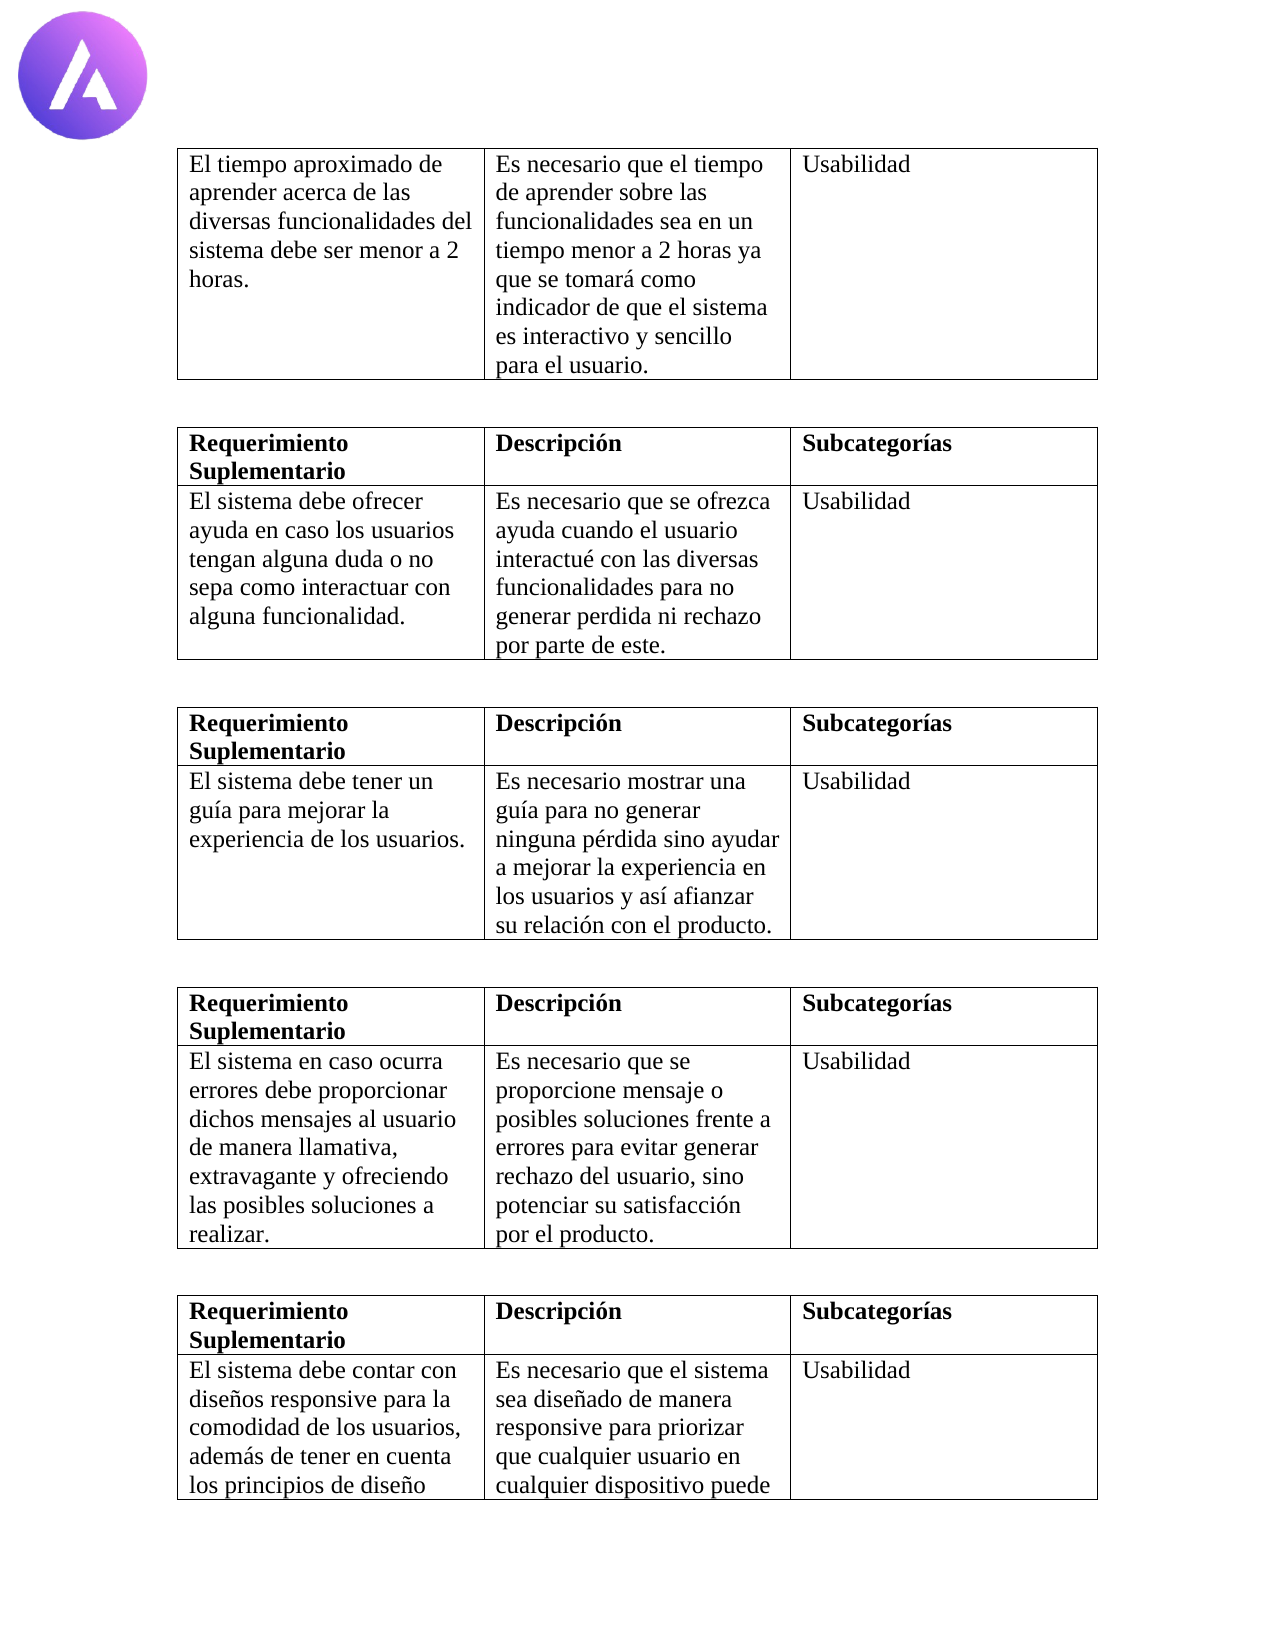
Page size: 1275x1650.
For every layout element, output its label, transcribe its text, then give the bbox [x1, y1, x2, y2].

table_cell El sistema en caso ocurra errores debe proporcionar dichos mensajes al usuario de manera llamativa, extravagante y ofreciendo las posibles soluciones a realizar. [178, 1046, 484, 1247]
table_header Requerimiento Suplementario [178, 428, 484, 485]
table_header Subcategorías [791, 428, 1097, 485]
table_cell Usabilidad [791, 766, 1097, 939]
table_cell Es necesario que se proporcione mensaje o posibles soluciones frente a errores para evitar generar rechazo del usuario, sino potenciar su satisfacción por el producto. [485, 1046, 790, 1247]
table_header Subcategorías [791, 988, 1097, 1045]
table_header Requerimiento Suplementario [178, 1296, 484, 1354]
table_header Requerimiento Suplementario [178, 708, 484, 765]
table_cell Usabilidad [791, 1355, 1097, 1499]
table_cell Usabilidad [791, 149, 1097, 379]
table_header Descripción [485, 988, 790, 1045]
table_header Subcategorías [791, 708, 1097, 765]
table_header Subcategorías [791, 1296, 1097, 1354]
table_cell El tiempo aproximado de aprender acerca de las diversas funcionalidades del sistema debe ser menor a 2 horas. [178, 149, 484, 379]
table_header Descripción [485, 1296, 790, 1354]
table_cell El sistema debe tener un guía para mejorar la experiencia de los usuarios. [178, 766, 484, 939]
table_header Requerimiento Suplementario [178, 988, 484, 1045]
table_cell Es necesario mostrar una guía para no generar ninguna pérdida sino ayudar a mejorar la experiencia en los usuarios y así afianzar su relación con el producto. [485, 766, 790, 939]
table_cell El sistema debe ofrecer ayuda en caso los usuarios tengan alguna duda o no sepa como interactuar con alguna funcionalidad. [178, 486, 484, 659]
table_cell Es necesario que el tiempo de aprender sobre las funcionalidades sea en un tiempo menor a 2 horas ya que se tomará como indicador de que el sistema es interactivo y sencillo para el usuario. [485, 149, 790, 379]
table_cell Es necesario que se ofrezca ayuda cuando el usuario interactué con las diversas funcionalidades para no generar perdida ni rechazo por parte de este. [485, 486, 790, 659]
picture [16, 11, 149, 141]
table_cell Usabilidad [791, 486, 1097, 659]
table_header Descripción [485, 708, 790, 765]
table_header Descripción [485, 428, 790, 485]
table_cell Usabilidad [791, 1046, 1097, 1247]
